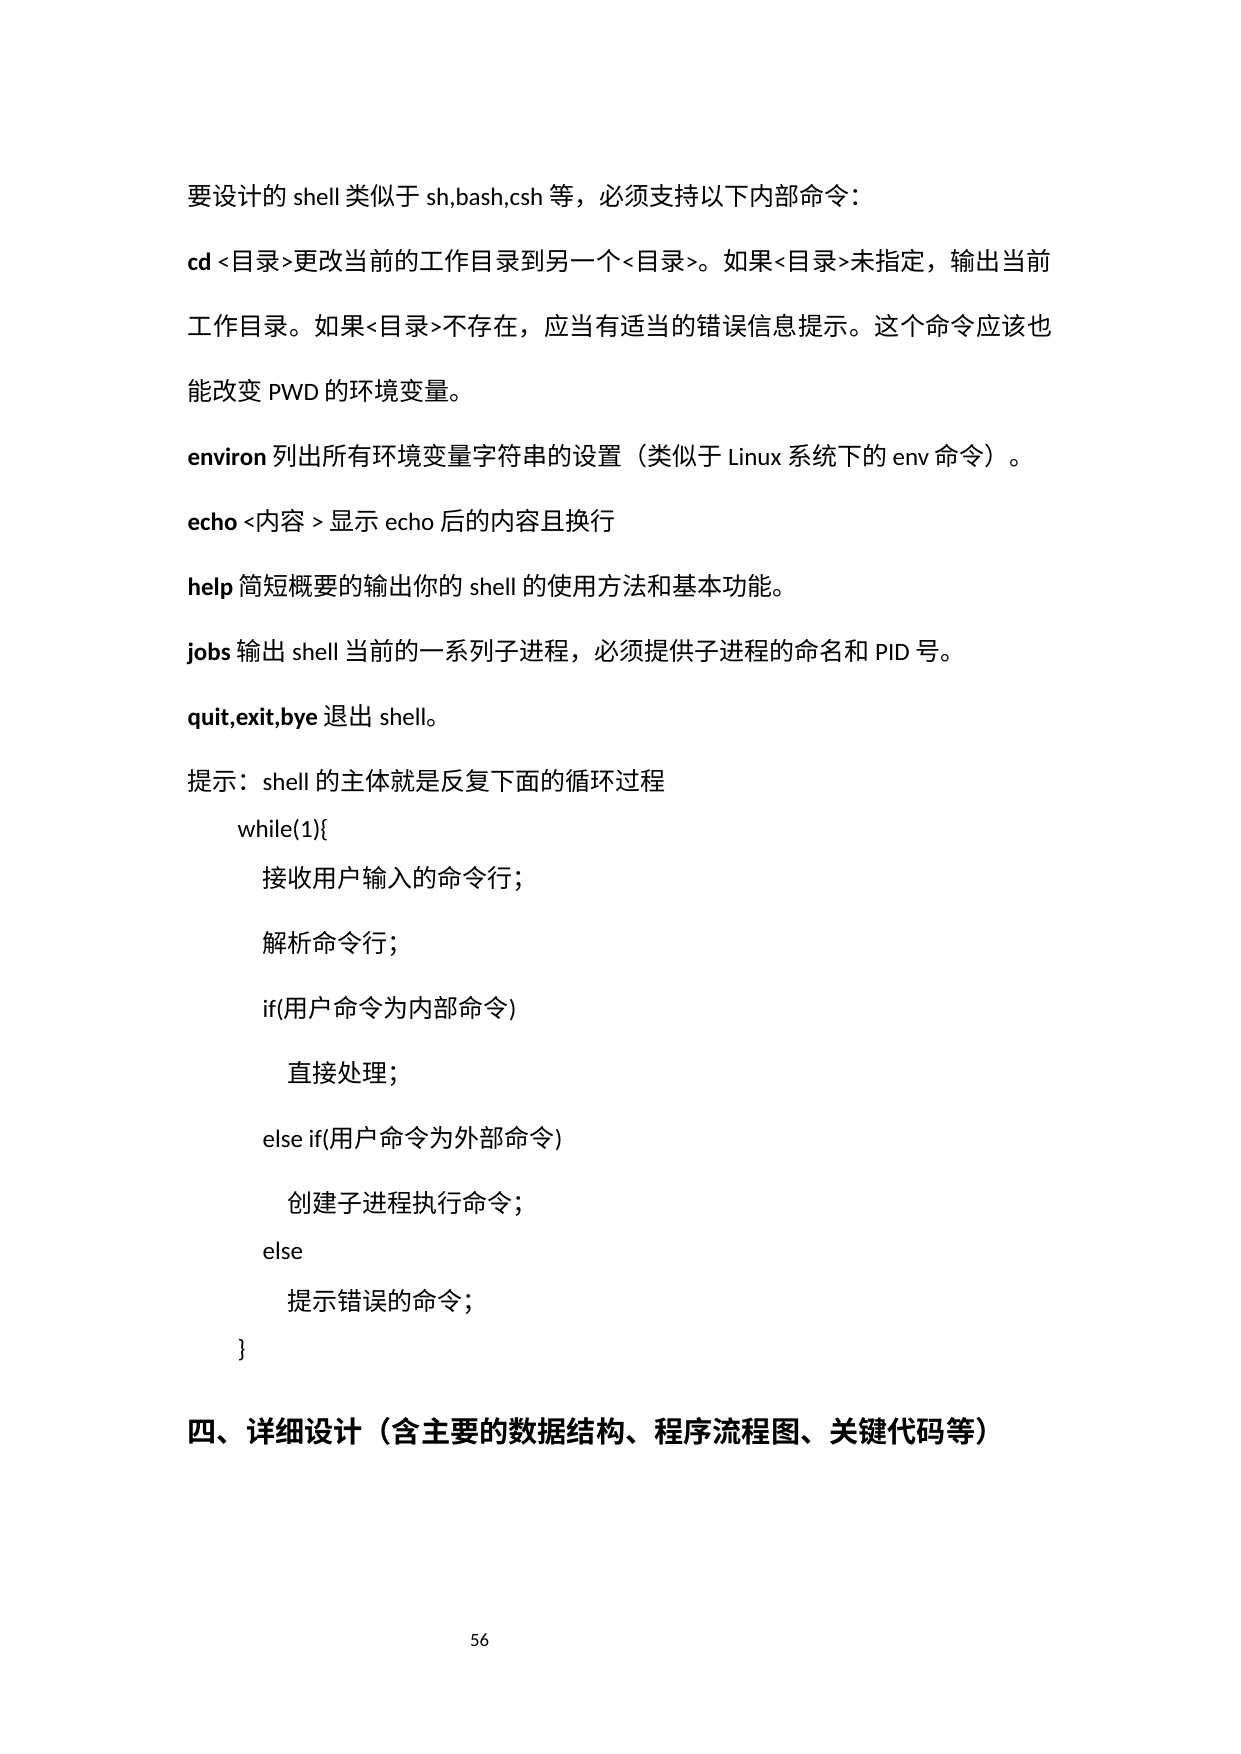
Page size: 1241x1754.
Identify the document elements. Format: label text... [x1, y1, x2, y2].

text else [187, 1234, 1053, 1267]
text cd <目录>更改当前的工作目录到另一个<目录>。如果<目录>未指定，输出当前工作目录。如果<目录>不存在，应当有适当的错误信息提示。这个命令应该也能改变 PWD 的环境变量。 [187, 227, 1053, 422]
text while(1){ [187, 812, 1053, 844]
text } [187, 1332, 1053, 1364]
text jobs 输出 shell 当前的一系列子进程，必须提供子进程的命名和 PID 号。 [187, 617, 1053, 682]
text 要设计的 shell 类似于 sh,bash,csh 等，必须支持以下内部命令： [187, 162, 1053, 227]
text 提示错误的命令； [187, 1267, 1053, 1332]
text echo <内容 > 显示 echo 后的内容且换行 [187, 487, 1053, 552]
text 四、详细设计（含主要的数据结构、程序流程图、关键代码等） [187, 1397, 1053, 1462]
text quit,exit,bye 退出 shell。 [187, 682, 1053, 747]
text if(用户命令为内部命令) [187, 974, 1053, 1039]
text environ 列出所有环境变量字符串的设置（类似于 Linux 系统下的 env 命令）。 [187, 422, 1053, 487]
text 接收用户输入的命令行； [187, 844, 1053, 909]
text 解析命令行； [187, 909, 1053, 974]
text 提示：shell 的主体就是反复下面的循环过程 [187, 747, 1053, 812]
text else if(用户命令为外部命令) [187, 1104, 1053, 1169]
text help 简短概要的输出你的 shell 的使用方法和基本功能。 [187, 552, 1053, 617]
text 直接处理； [187, 1039, 1053, 1104]
text 创建子进程执行命令； [187, 1169, 1053, 1234]
